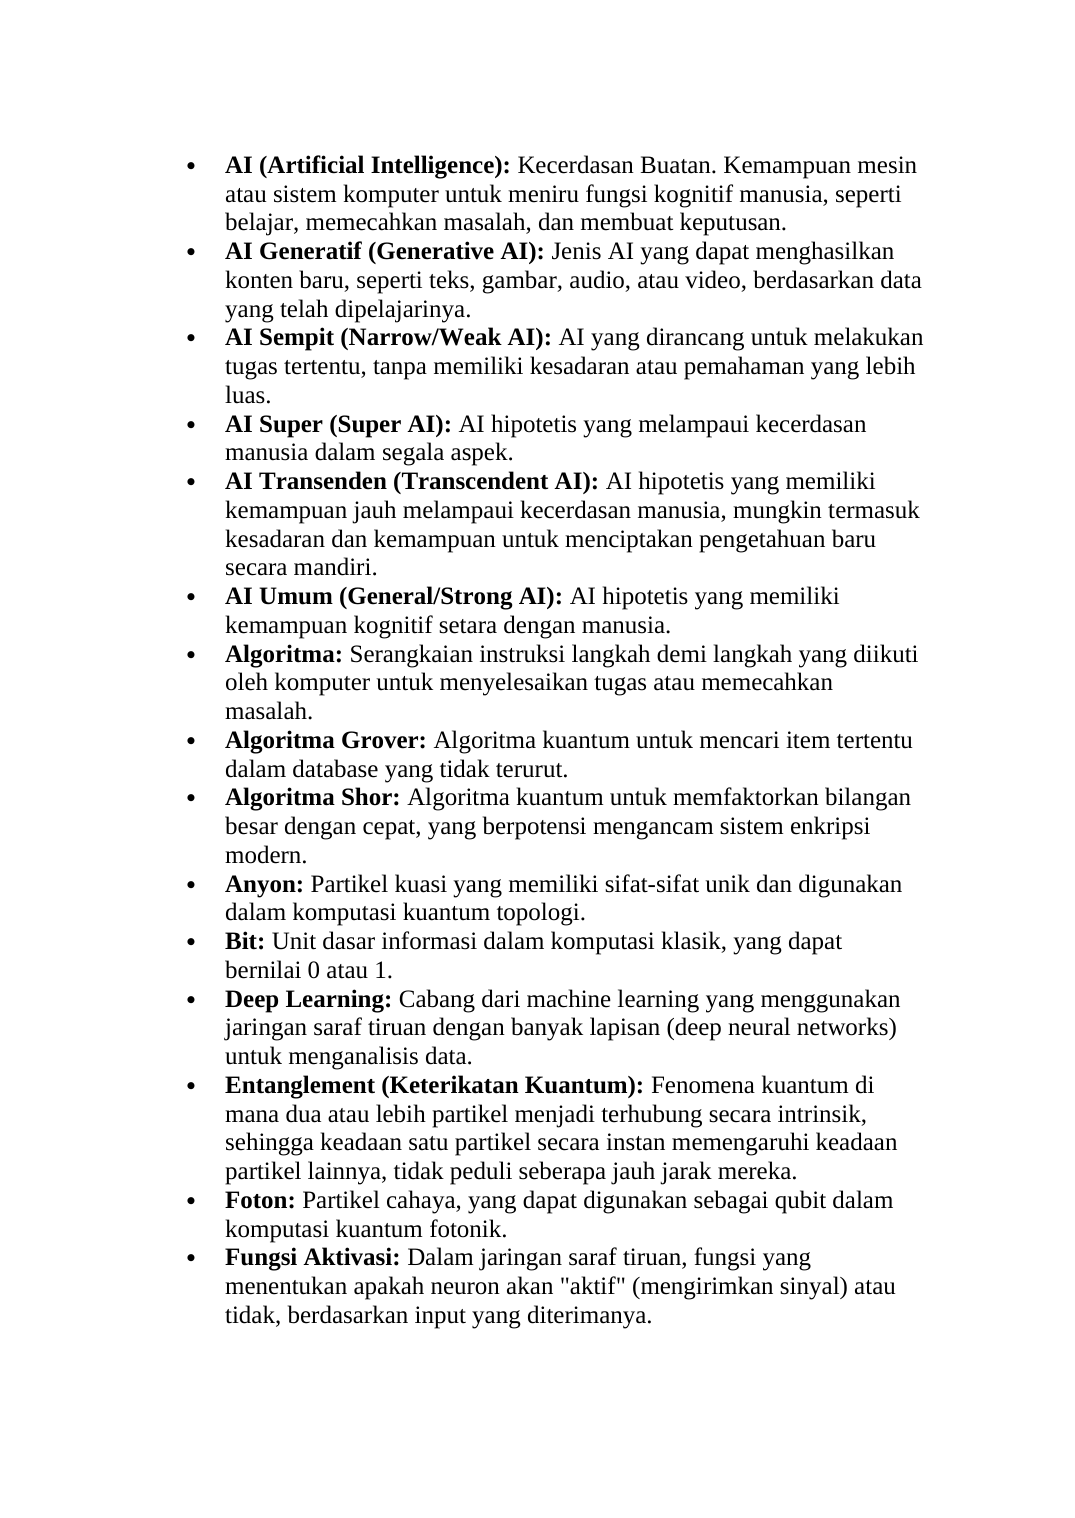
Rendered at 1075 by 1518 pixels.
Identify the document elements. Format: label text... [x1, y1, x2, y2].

list AI (Artificial Intelligence): Kecerdasan Buatan. Kemampuan mesin atau sistem komputer untuk meniru fungsi kognitif manusia, seperti belajar, memecahkan masalah, dan membuat keputusan. [187, 150, 925, 236]
list Foton: Partikel cahaya, yang dapat digunakan sebagai qubit dalam komputasi kuantum fotonik. [187, 1185, 925, 1242]
list AI Generatif (Generative AI): Jenis AI yang dapat menghasilkan konten baru, seperti teks, gambar, audio, atau video, berdasarkan data yang telah dipelajarinya. [187, 236, 925, 322]
list Entanglement (Keterikatan Kuantum): Fenomena kuantum di mana dua atau lebih partikel menjadi terhubung secara intrinsik, sehingga keadaan satu partikel secara instan memengaruhi keadaan partikel lainnya, tidak peduli seberapa jauh jarak mereka. [187, 1070, 925, 1185]
list AI Transenden (Transcendent AI): AI hipotetis yang memiliki kemampuan jauh melampaui kecerdasan manusia, mungkin termasuk kesadaran dan kemampuan untuk menciptakan pengetahuan baru secara mandiri. [187, 466, 925, 581]
list Fungsi Aktivasi: Dalam jaringan saraf tiruan, fungsi yang menentukan apakah neuron akan "aktif" (mengirimkan sinyal) atau tidak, berdasarkan input yang diterimanya. [187, 1242, 925, 1329]
list Deep Learning: Cabang dari machine learning yang menggunakan jaringan saraf tiruan dengan banyak lapisan (deep neural networks) untuk menganalisis data. [187, 984, 925, 1070]
list Algoritma: Serangkaian instruksi langkah demi langkah yang diikuti oleh komputer untuk menyelesaikan tugas atau memecahkan masalah. [187, 639, 925, 725]
list Algoritma Shor: Algoritma kuantum untuk memfaktorkan bilangan besar dengan cepat, yang berpotensi mengancam sistem enkripsi modern. [187, 782, 925, 869]
list AI Umum (General/Strong AI): AI hipotetis yang memiliki kemampuan kognitif setara dengan manusia. [187, 581, 925, 639]
list AI Super (Super AI): AI hipotetis yang melampaui kecerdasan manusia dalam segala aspek. [187, 409, 925, 466]
list Anyon: Partikel kuasi yang memiliki sifat-sifat unik dan digunakan dalam komputasi kuantum topologi. [187, 869, 925, 926]
list AI Sempit (Narrow/Weak AI): AI yang dirancang untuk melakukan tugas tertentu, tanpa memiliki kesadaran atau pemahaman yang lebih luas. [187, 322, 925, 409]
list Algoritma Grover: Algoritma kuantum untuk mencari item tertentu dalam database yang tidak terurut. [187, 725, 925, 782]
list Bit: Unit dasar informasi dalam komputasi klasik, yang dapat bernilai 0 atau 1. [187, 926, 925, 984]
